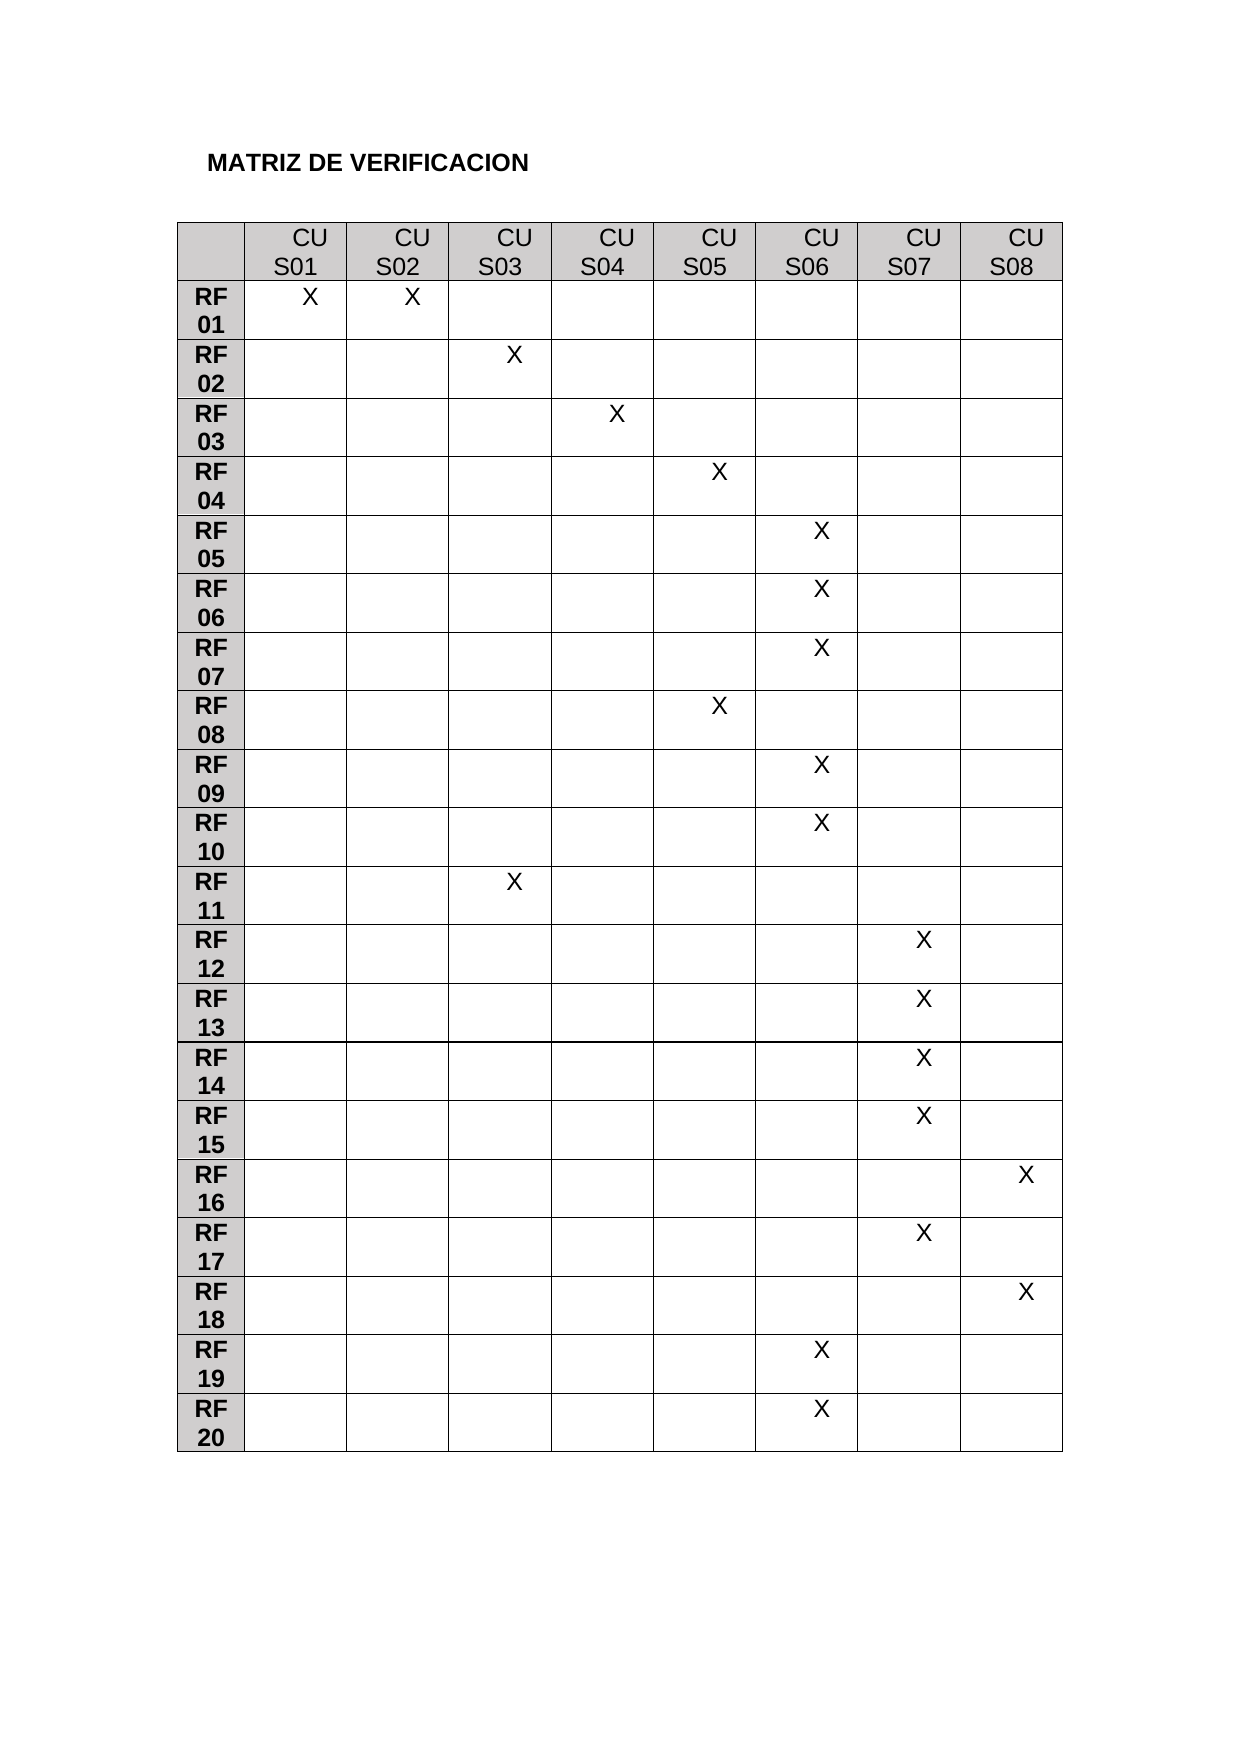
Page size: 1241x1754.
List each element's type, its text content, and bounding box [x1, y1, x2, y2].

table_cell X [961, 1277, 1062, 1334]
table_cell [245, 808, 346, 866]
table_cell [654, 808, 755, 866]
table_cell X [756, 516, 857, 573]
table_cell [654, 340, 755, 397]
table_cell [858, 457, 960, 514]
table_cell X [245, 281, 346, 339]
table_cell [961, 691, 1062, 749]
table_cell [858, 633, 960, 690]
table_cell [654, 399, 755, 456]
table_cell [552, 984, 653, 1041]
table_cell X [858, 1101, 960, 1158]
table_cell [756, 1043, 857, 1100]
table_cell [961, 516, 1062, 573]
table_cell RF10 [178, 808, 244, 866]
table_header CUS07 [858, 223, 960, 280]
table_cell [449, 281, 551, 339]
table_header CUS01 [245, 223, 346, 280]
table_cell X [756, 1394, 857, 1451]
table_cell [961, 984, 1062, 1041]
table_cell [449, 1335, 551, 1393]
table_cell [245, 1043, 346, 1100]
table_cell X [552, 399, 653, 456]
table_cell [245, 633, 346, 690]
table_cell [756, 1101, 857, 1158]
table_cell [961, 281, 1062, 339]
table_cell [552, 340, 653, 397]
table_cell RF07 [178, 633, 244, 690]
table_cell RF15 [178, 1101, 244, 1158]
table_cell X [756, 750, 857, 807]
table_cell [756, 1277, 857, 1334]
table_cell [449, 633, 551, 690]
table_cell [756, 691, 857, 749]
table_cell [449, 1394, 551, 1451]
table_cell [449, 984, 551, 1041]
table_cell RF03 [178, 399, 244, 456]
table_cell X [654, 691, 755, 749]
table_cell [552, 574, 653, 632]
table_cell [961, 925, 1062, 983]
table_cell [449, 1277, 551, 1334]
table_cell RF14 [178, 1043, 244, 1100]
table_cell [756, 1160, 857, 1217]
table_cell [654, 1218, 755, 1276]
table_cell [449, 750, 551, 807]
table_cell [245, 340, 346, 397]
table_header CUS04 [552, 223, 653, 280]
table_cell RF01 [178, 281, 244, 339]
table_cell [552, 1043, 653, 1100]
table_header [178, 223, 244, 280]
table_cell [552, 1277, 653, 1334]
table_cell [347, 1218, 448, 1276]
table_cell [552, 281, 653, 339]
table_cell [347, 340, 448, 397]
table_cell [552, 808, 653, 866]
table_cell [449, 457, 551, 514]
table_header CUS05 [654, 223, 755, 280]
table_cell [552, 1160, 653, 1217]
table_cell X [858, 984, 960, 1041]
table_cell [347, 516, 448, 573]
table_cell [347, 984, 448, 1041]
table_cell [961, 1043, 1062, 1100]
table_cell [756, 399, 857, 456]
table_cell [756, 340, 857, 397]
table_cell [654, 1160, 755, 1217]
table_cell [756, 1218, 857, 1276]
table_cell X [858, 1218, 960, 1276]
table_cell [245, 574, 346, 632]
table_cell X [654, 457, 755, 514]
table_cell X [961, 1160, 1062, 1217]
table_cell [245, 750, 346, 807]
table_cell [756, 925, 857, 983]
table_cell [245, 1218, 346, 1276]
table_cell [245, 457, 346, 514]
table_cell [245, 1335, 346, 1393]
table_cell [449, 808, 551, 866]
table_cell X [756, 574, 857, 632]
table_cell [347, 574, 448, 632]
table_cell RF19 [178, 1335, 244, 1393]
table_cell RF18 [178, 1277, 244, 1334]
table_cell [654, 1101, 755, 1158]
table_cell [654, 1043, 755, 1100]
table_cell [654, 1277, 755, 1334]
table_cell [961, 574, 1062, 632]
table_cell RF09 [178, 750, 244, 807]
table_cell [245, 867, 346, 924]
table_cell [961, 1394, 1062, 1451]
table_cell [245, 1277, 346, 1334]
table_cell RF02 [178, 340, 244, 397]
table_cell X [858, 925, 960, 983]
table_cell [347, 1394, 448, 1451]
table_cell [858, 691, 960, 749]
table_cell [961, 633, 1062, 690]
table_cell [961, 1101, 1062, 1158]
table_cell [858, 808, 960, 866]
table_cell [858, 399, 960, 456]
table_cell RF08 [178, 691, 244, 749]
table_cell [245, 1160, 346, 1217]
table_cell [858, 574, 960, 632]
table_cell X [756, 808, 857, 866]
table_cell [858, 1277, 960, 1334]
table_cell [347, 1101, 448, 1158]
table_cell [449, 1101, 551, 1158]
table_cell [858, 1394, 960, 1451]
table_cell [347, 808, 448, 866]
table_cell [552, 750, 653, 807]
table_cell [449, 1218, 551, 1276]
table_cell [654, 867, 755, 924]
table_cell [552, 633, 653, 690]
table_cell RF16 [178, 1160, 244, 1217]
table_cell [245, 516, 346, 573]
table_cell [552, 1335, 653, 1393]
table_cell [552, 1101, 653, 1158]
table_cell [245, 691, 346, 749]
table_cell [961, 867, 1062, 924]
table_cell [245, 1101, 346, 1158]
table_cell [245, 925, 346, 983]
table_cell [449, 574, 551, 632]
table_cell [245, 1394, 346, 1451]
table_cell [449, 1160, 551, 1217]
table_cell [756, 984, 857, 1041]
table_cell [961, 750, 1062, 807]
table_cell RF11 [178, 867, 244, 924]
table_header CUS02 [347, 223, 448, 280]
table_cell [347, 1277, 448, 1334]
table_cell RF17 [178, 1218, 244, 1276]
table_cell [654, 633, 755, 690]
table_cell [347, 867, 448, 924]
table_cell [961, 340, 1062, 397]
table_cell [654, 925, 755, 983]
table_cell [858, 1160, 960, 1217]
table_cell [347, 633, 448, 690]
table_cell [858, 750, 960, 807]
table_cell [552, 867, 653, 924]
table_cell X [449, 867, 551, 924]
table_cell [858, 281, 960, 339]
table_cell [449, 399, 551, 456]
table_cell [347, 750, 448, 807]
table_cell [858, 867, 960, 924]
table_cell [961, 1335, 1062, 1393]
table_cell [654, 574, 755, 632]
table_cell [654, 281, 755, 339]
table_cell [756, 457, 857, 514]
table_cell [858, 516, 960, 573]
table_cell [654, 1335, 755, 1393]
table_cell [552, 691, 653, 749]
table_cell [961, 399, 1062, 456]
table_cell [552, 457, 653, 514]
table_cell [552, 925, 653, 983]
table_cell RF12 [178, 925, 244, 983]
table_cell [347, 1043, 448, 1100]
table_header CUS08 [961, 223, 1062, 280]
table_cell [347, 1160, 448, 1217]
table_cell [552, 1218, 653, 1276]
table_cell [449, 1043, 551, 1100]
table_cell [347, 457, 448, 514]
table_cell [347, 925, 448, 983]
table_cell [245, 984, 346, 1041]
table_cell RF04 [178, 457, 244, 514]
table_cell [961, 808, 1062, 866]
table_header CUS06 [756, 223, 857, 280]
table_cell [654, 1394, 755, 1451]
table_cell [245, 399, 346, 456]
table_cell [654, 750, 755, 807]
table_cell X [858, 1043, 960, 1100]
table_cell [449, 691, 551, 749]
table_cell [756, 281, 857, 339]
table_cell [552, 516, 653, 573]
table_cell X [347, 281, 448, 339]
table_cell [449, 516, 551, 573]
table_cell [654, 516, 755, 573]
table_cell [449, 925, 551, 983]
table_cell X [449, 340, 551, 397]
table_cell RF20 [178, 1394, 244, 1451]
table_cell RF05 [178, 516, 244, 573]
table_cell RF13 [178, 984, 244, 1041]
text MATRIZ DE VERIFICACION [177, 148, 1063, 176]
table_cell [347, 1335, 448, 1393]
table_cell RF06 [178, 574, 244, 632]
table_cell X [756, 633, 857, 690]
table_cell [347, 399, 448, 456]
table_header CUS03 [449, 223, 551, 280]
table_cell [654, 984, 755, 1041]
table_cell [961, 457, 1062, 514]
table_cell [756, 867, 857, 924]
table_cell [347, 691, 448, 749]
table_cell X [756, 1335, 857, 1393]
table_cell [552, 1394, 653, 1451]
table_cell [858, 340, 960, 397]
table_cell [961, 1218, 1062, 1276]
table_cell [858, 1335, 960, 1393]
